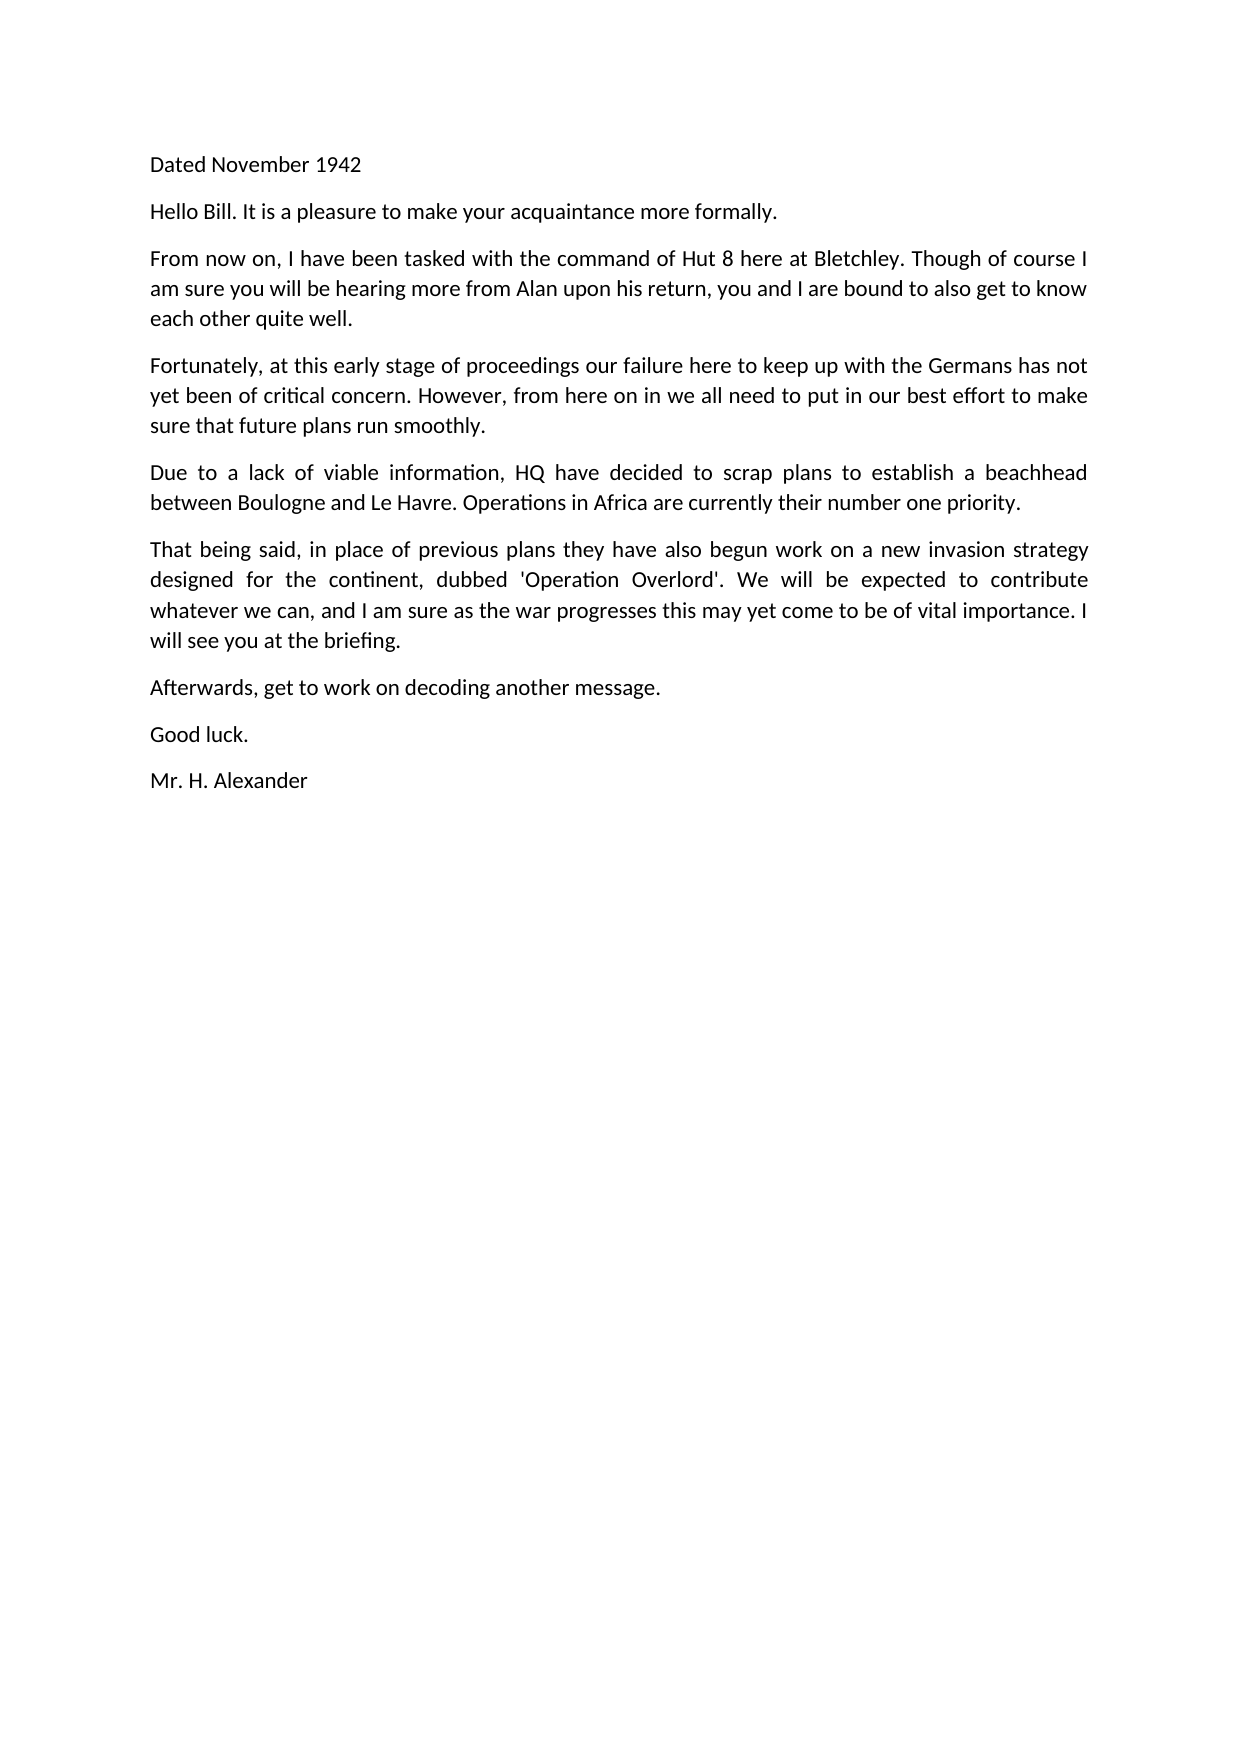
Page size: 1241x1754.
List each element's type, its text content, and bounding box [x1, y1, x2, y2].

text Mr. H. Alexander [150, 767, 1090, 795]
text Afterwards, get to work on decoding another message. [150, 673, 1090, 701]
text Good luck. [150, 720, 1090, 748]
text Dated November 1942 [150, 150, 1090, 178]
text Fortunately, at this early stage of proceedings our failure here to keep up with the Germans has not yet been of critical concern. However, from here on in we all need to put in our best effort to make sure that future plans run smoothly. [150, 351, 1090, 439]
text From now on, I have been tasked with the command of Hut 8 here at Bletchley. Though of course I am sure you will be hearing more from Alan upon his return, you and I are bound to also get to know each other quite well. [150, 244, 1090, 332]
text Due to a lack of viable information, HQ have decided to scrap plans to establish a beachhead between Boulogne and Le Havre. Operations in Africa are currently their number one priority. [150, 458, 1090, 517]
text That being said, in place of previous plans they have also begun work on a new invasion strategy designed for the continent, dubbed 'Operation Overlord'. We will be expected to contribute whatever we can, and I am sure as the war progresses this may yet come to be of vital importance. I will see you at the briefing. [150, 535, 1090, 654]
text Hello Bill. It is a pleasure to make your acquaintance more formally. [150, 197, 1090, 225]
